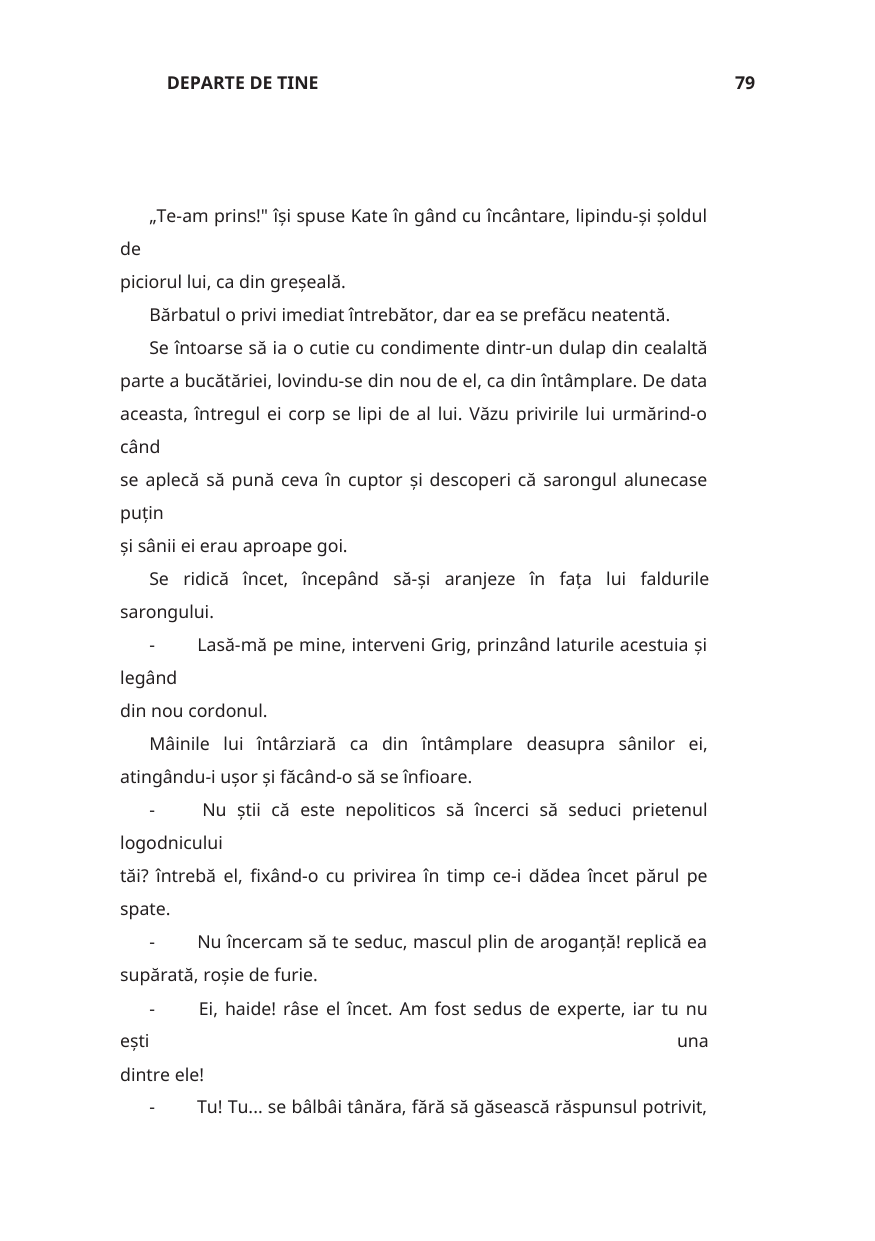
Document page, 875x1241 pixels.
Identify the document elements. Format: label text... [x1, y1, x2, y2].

list Nu ştii că este nepoliticos să încerci să seduci prietenul logodnicului tăi? întrebă el, fixând-o cu privirea în timp ce-i dădea încet părul pe spate. [120, 790, 708, 922]
text Se ridică încet, începând să-şi aranjeze în faţa lui faldurile sarongului. [120, 559, 711, 625]
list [120, 1088, 708, 1121]
text Mâinile lui întârziară ca din întâmplare deasupra sânilor ei, atingându-i uşor şi făcând-o să se înfioare. [120, 724, 708, 790]
text Bărbatul o privi imediat întrebător, dar ea se prefăcu neatentă. [120, 295, 711, 328]
list Nu încercam să te seduc, mascul plin de aroganţă! replică ea supărată, roşie de furie. [120, 922, 708, 988]
list Lasă-mă pe mine, interveni Grig, prinzând laturile acestuia şi legând din nou cordonul. [120, 625, 708, 724]
text „Te-am prins!" îşi spuse Kate în gând cu încântare, lipindu-şi şoldul de piciorul lui, ca din greşeală. [120, 196, 708, 295]
list Ei, haide! râse el încet. Am fost sedus de experte, iar tu nu eşti una dintre ele! [120, 988, 708, 1088]
text Se întoarse să ia o cutie cu condimente dintr-un dulap din cealaltă parte a bucătăriei, lovindu-se din nou de el, ca din întâmplare. De data aceasta, întregul ei corp se lipi de al lui. Văzu privirile lui urmărind-o când se aplecă să pună ceva în cuptor şi descoperi că sarongul alunecase puţin şi sânii ei erau aproape goi. [120, 328, 708, 559]
